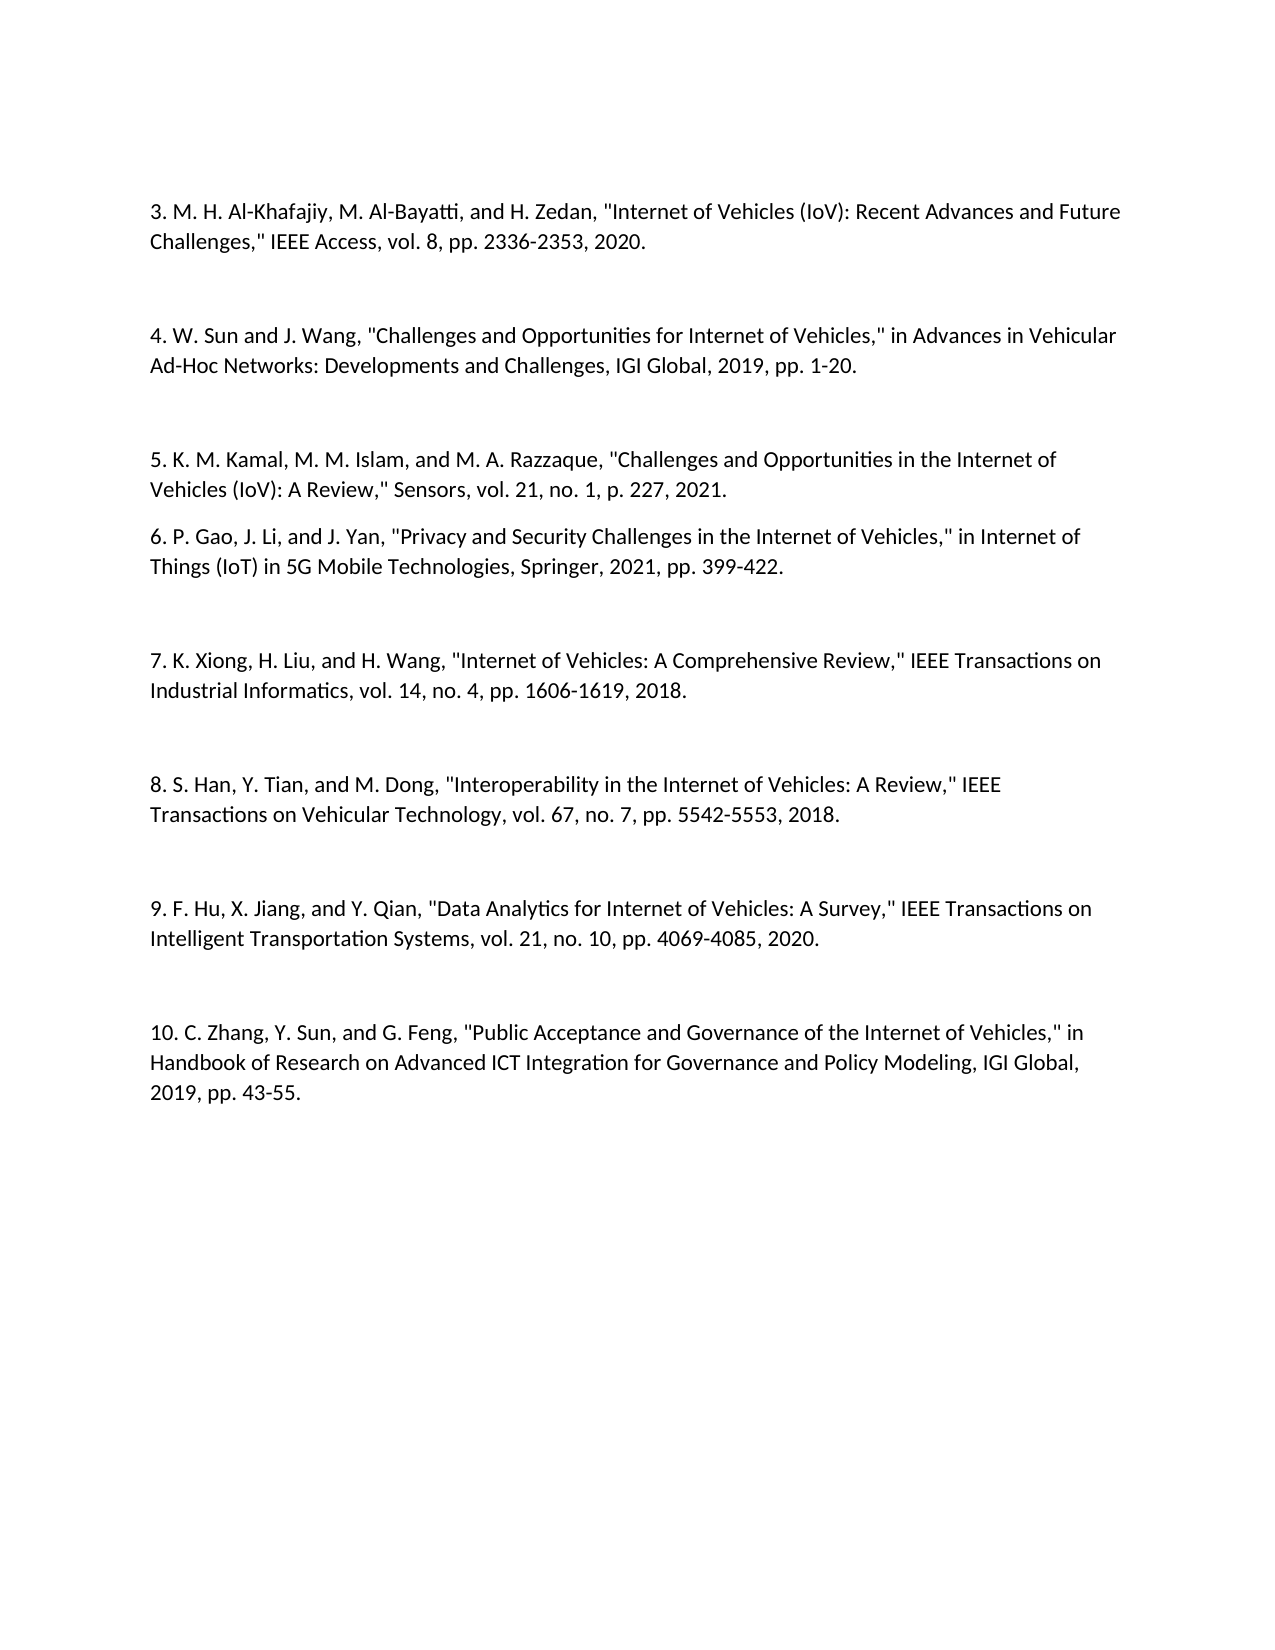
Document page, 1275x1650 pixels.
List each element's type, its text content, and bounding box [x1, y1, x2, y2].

text 9. F. Hu, X. Jiang, and Y. Qian, "Data Analytics for Internet of Vehicles: A Survey," IEEE Transactions on Intelligent Transportation Systems, vol. 21, no. 10, pp. 4069-4085, 2020. [150, 894, 1125, 952]
text 7. K. Xiong, H. Liu, and H. Wang, "Internet of Vehicles: A Comprehensive Review," IEEE Transactions on Industrial Informatics, vol. 14, no. 4, pp. 1606-1619, 2018. [150, 646, 1125, 704]
text 5. K. M. Kamal, M. M. Islam, and M. A. Razzaque, "Challenges and Opportunities in the Internet of Vehicles (IoV): A Review," Sensors, vol. 21, no. 1, p. 227, 2021. [150, 445, 1125, 503]
text 3. M. H. Al-Khafajiy, M. Al-Bayatti, and H. Zedan, "Internet of Vehicles (IoV): Recent Advances and Future Challenges," IEEE Access, vol. 8, pp. 2336-2353, 2020. [150, 197, 1125, 255]
text 10. C. Zhang, Y. Sun, and G. Feng, "Public Acceptance and Governance of the Internet of Vehicles," in Handbook of Research on Advanced ICT Integration for Governance and Policy Modeling, IGI Global, 2019, pp. 43-55. [150, 1018, 1125, 1106]
text 8. S. Han, Y. Tian, and M. Dong, "Interoperability in the Internet of Vehicles: A Review," IEEE Transactions on Vehicular Technology, vol. 67, no. 7, pp. 5542-5553, 2018. [150, 770, 1125, 828]
text 6. P. Gao, J. Li, and J. Yan, "Privacy and Security Challenges in the Internet of Vehicles," in Internet of Things (IoT) in 5G Mobile Technologies, Springer, 2021, pp. 399-422. [150, 522, 1125, 580]
text 4. W. Sun and J. Wang, "Challenges and Opportunities for Internet of Vehicles," in Advances in Vehicular Ad-Hoc Networks: Developments and Challenges, IGI Global, 2019, pp. 1-20. [150, 321, 1125, 379]
